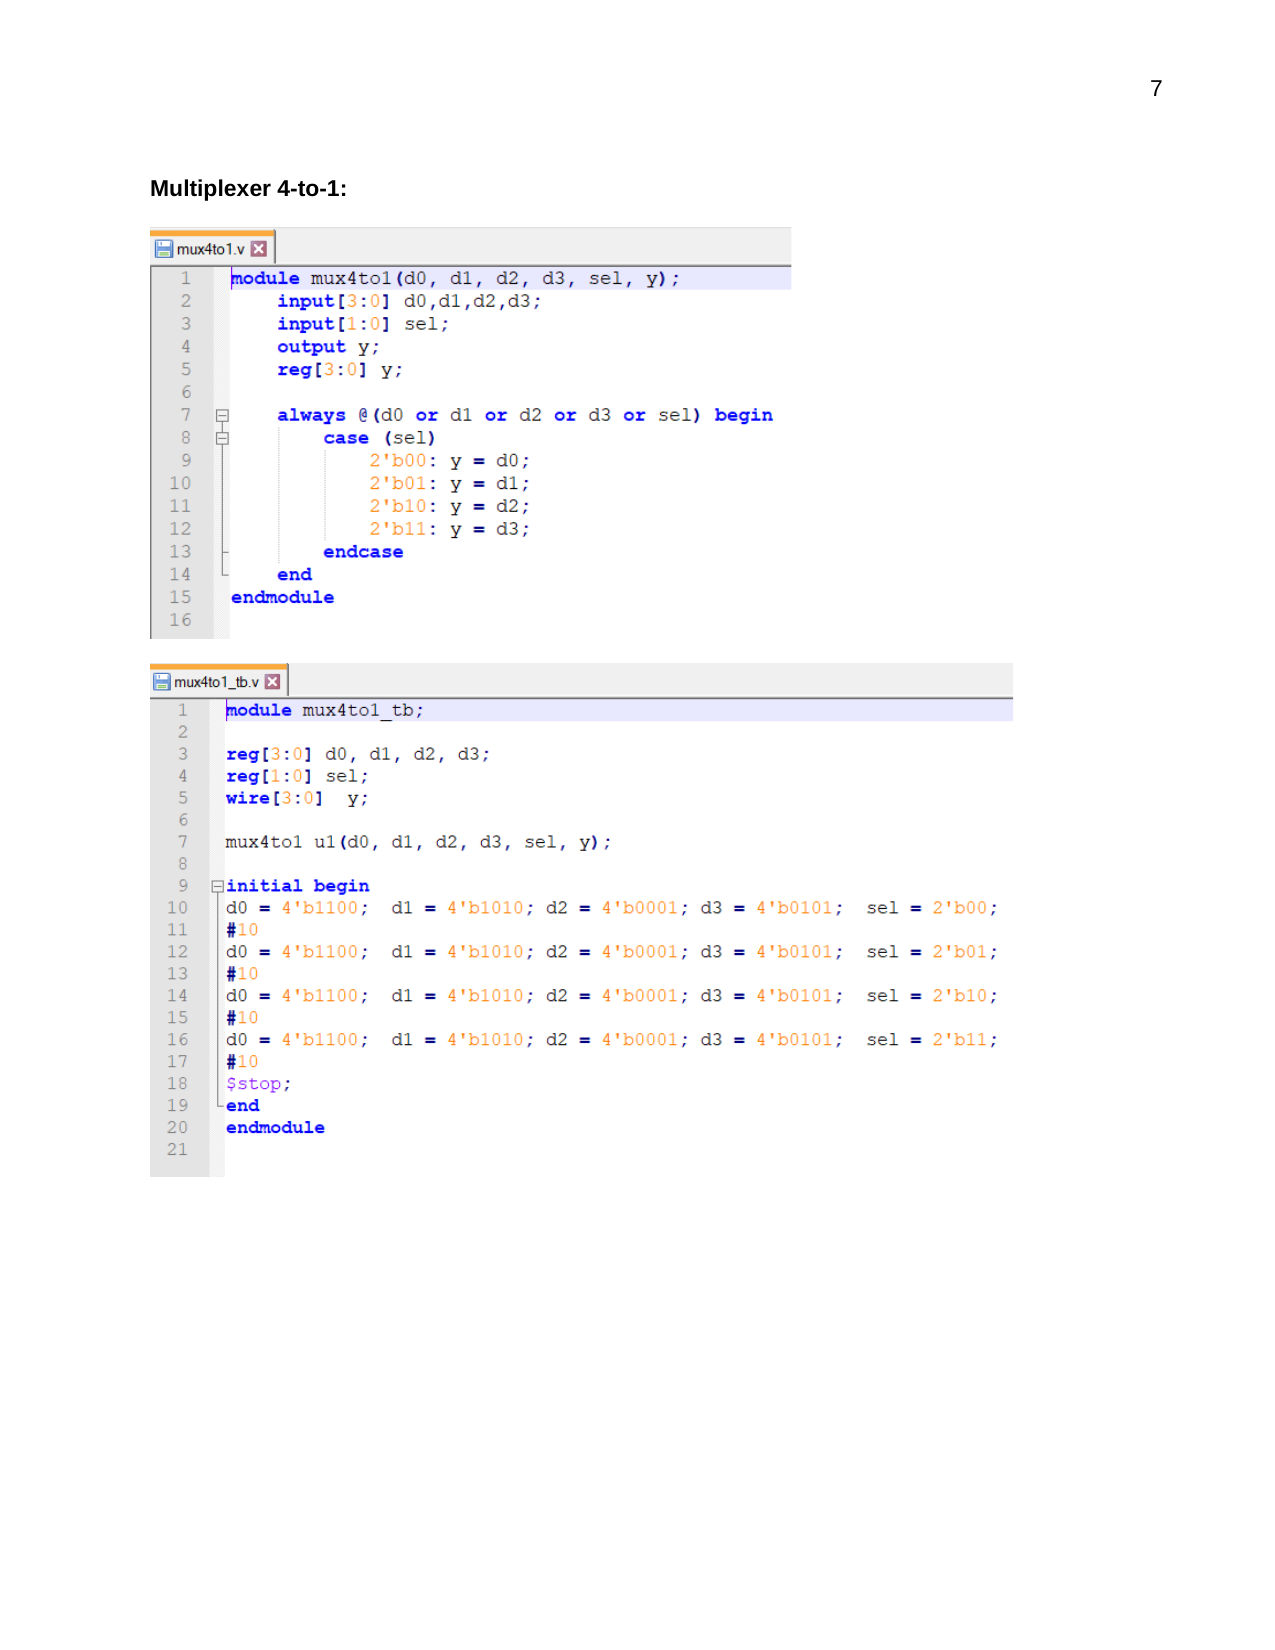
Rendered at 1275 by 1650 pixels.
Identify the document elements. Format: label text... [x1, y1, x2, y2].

picture [150, 226, 792, 639]
picture [150, 663, 1014, 1177]
text Multiplexer 4-to-1: [150, 175, 1162, 201]
